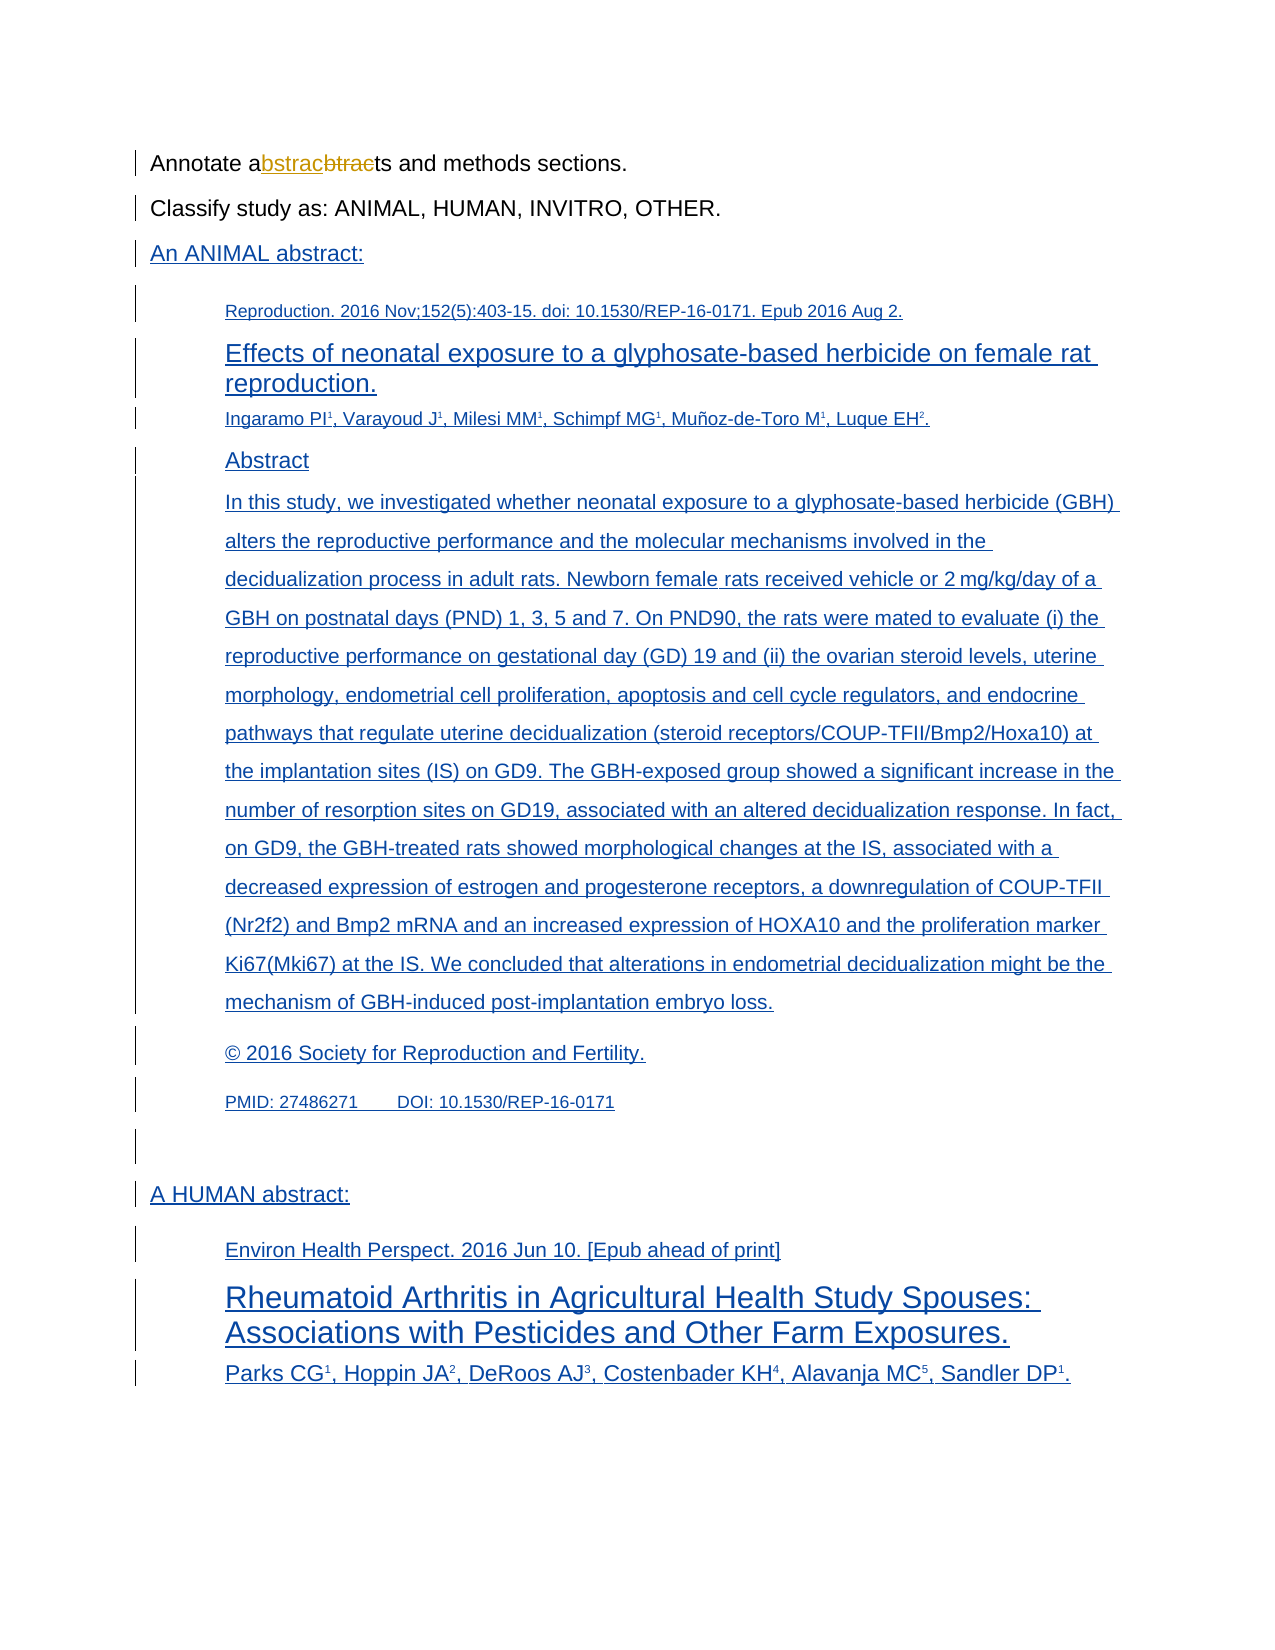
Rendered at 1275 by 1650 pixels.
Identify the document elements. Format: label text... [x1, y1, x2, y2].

text Annotate ats and methods sections. [150, 150, 1125, 176]
text Classify study as: ANIMAL, HUMAN, INVITRO, OTHER. [150, 195, 1125, 221]
